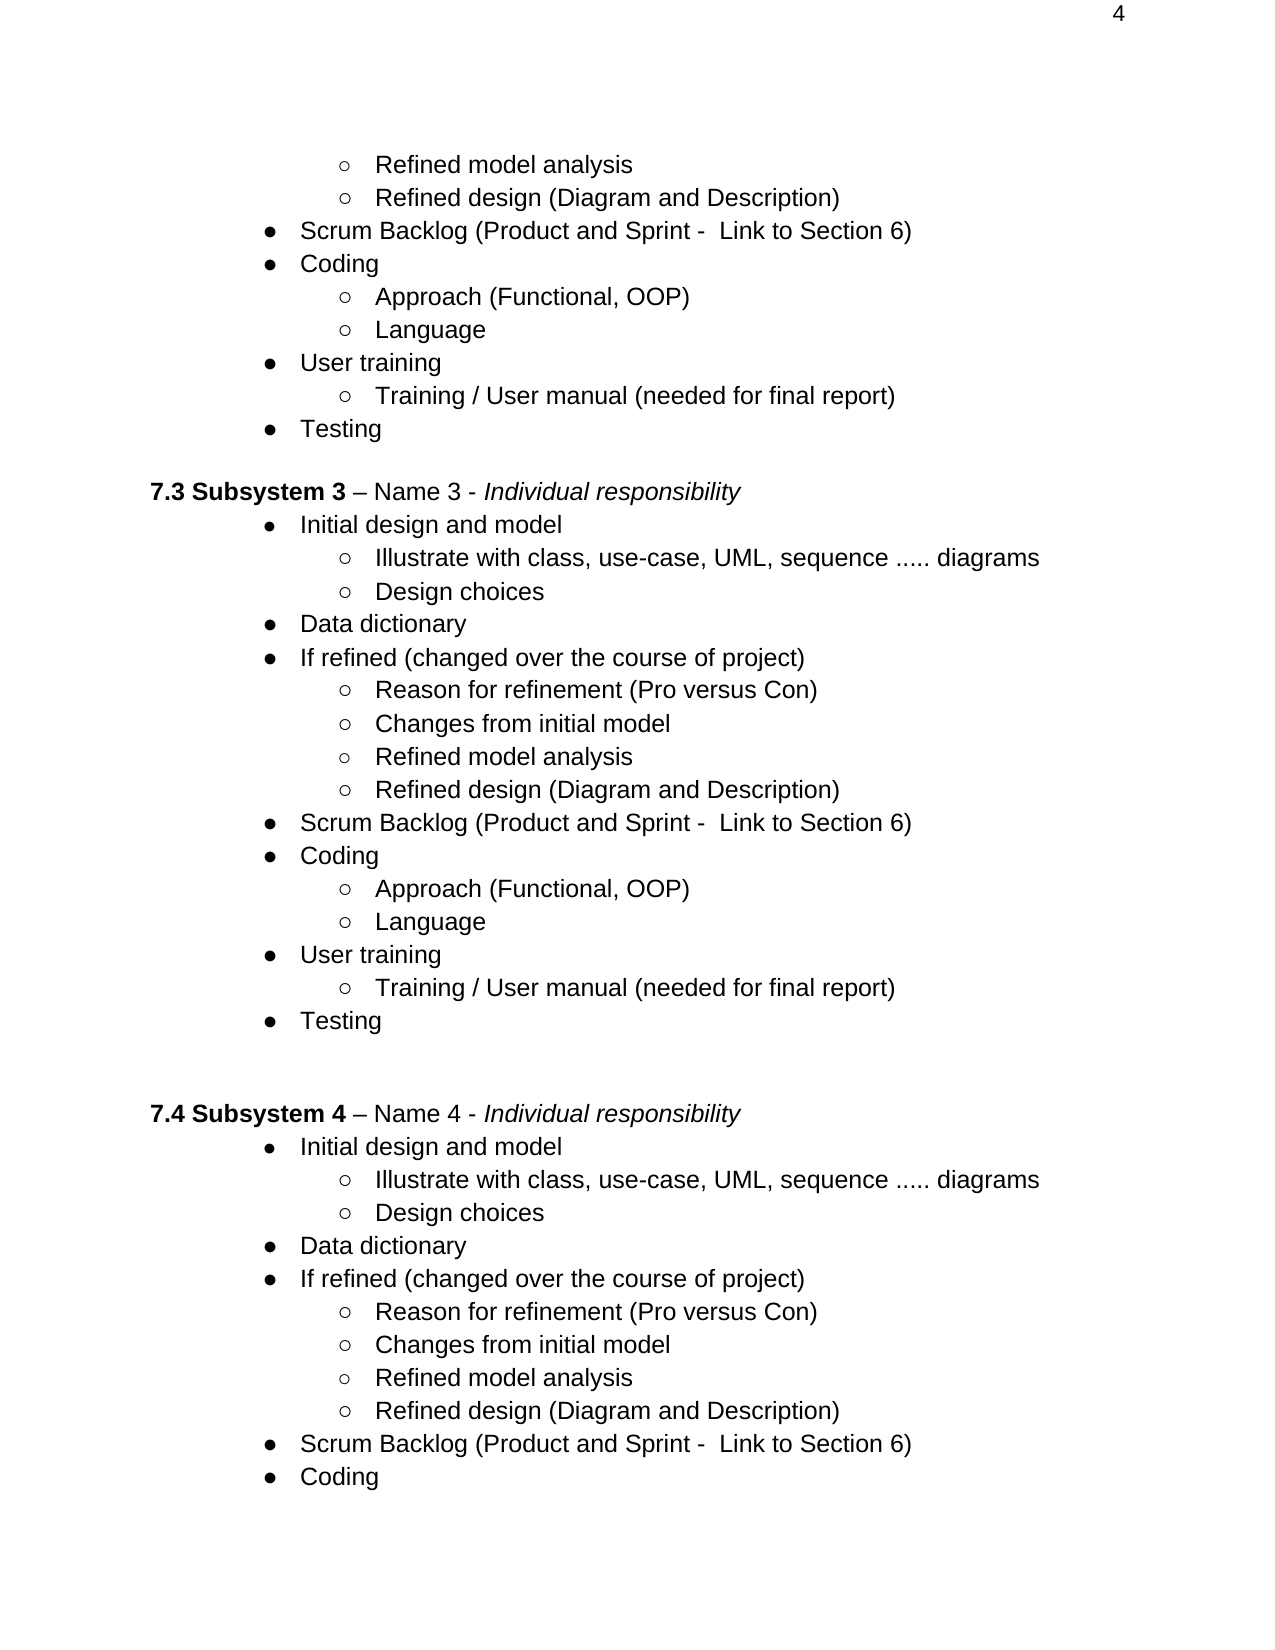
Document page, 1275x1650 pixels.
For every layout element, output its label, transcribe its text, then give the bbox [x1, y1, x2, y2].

list Training / User manual (needed for final report) [337, 973, 1125, 1001]
list Language [337, 907, 1125, 935]
list Coding [262, 841, 1125, 869]
list User training [262, 348, 1125, 377]
list Changes from initial model [337, 708, 1125, 737]
list Coding [262, 1462, 1125, 1491]
list Illustrate with class, use-case, UML, sequence ..... diagrams [337, 1165, 1125, 1194]
list Approach (Functional, OOP) [337, 874, 1125, 902]
list Refined model analysis [337, 150, 1125, 179]
list Reason for refinement (Pro versus Con) [337, 676, 1125, 704]
list Initial design and model [262, 510, 1125, 539]
list Refined design (Diagram and Description) [337, 183, 1125, 212]
text 7.4 Subsystem 4 – Name 4 - Individual responsibility [150, 1099, 1125, 1128]
list Refined design (Diagram and Description) [337, 1396, 1125, 1425]
list Illustrate with class, use-case, UML, sequence ..... diagrams [337, 543, 1125, 572]
list Reason for refinement (Pro versus Con) [337, 1297, 1125, 1326]
list Refined model analysis [337, 1363, 1125, 1392]
text 7.3 Subsystem 3 – Name 3 - Individual responsibility [150, 477, 1125, 506]
list Training / User manual (needed for final report) [337, 381, 1125, 410]
list User training [262, 940, 1125, 968]
list Design choices [337, 576, 1125, 605]
list Language [337, 315, 1125, 344]
list Approach (Functional, OOP) [337, 282, 1125, 311]
list Design choices [337, 1198, 1125, 1227]
list Scrum Backlog (Product and Sprint - Link to Section 6) [262, 216, 1125, 245]
list Data dictionary [262, 609, 1125, 638]
list Scrum Backlog (Product and Sprint - Link to Section 6) [262, 1429, 1125, 1458]
list Changes from initial model [337, 1330, 1125, 1359]
list If refined (changed over the course of project) [262, 642, 1125, 671]
list Scrum Backlog (Product and Sprint - Link to Section 6) [262, 808, 1125, 836]
list Data dictionary [262, 1231, 1125, 1260]
list Coding [262, 249, 1125, 278]
list If refined (changed over the course of project) [262, 1264, 1125, 1293]
list Testing [262, 1006, 1125, 1034]
list Testing [262, 414, 1125, 443]
list Refined design (Diagram and Description) [337, 774, 1125, 803]
list Initial design and model [262, 1132, 1125, 1161]
list Refined model analysis [337, 742, 1125, 770]
